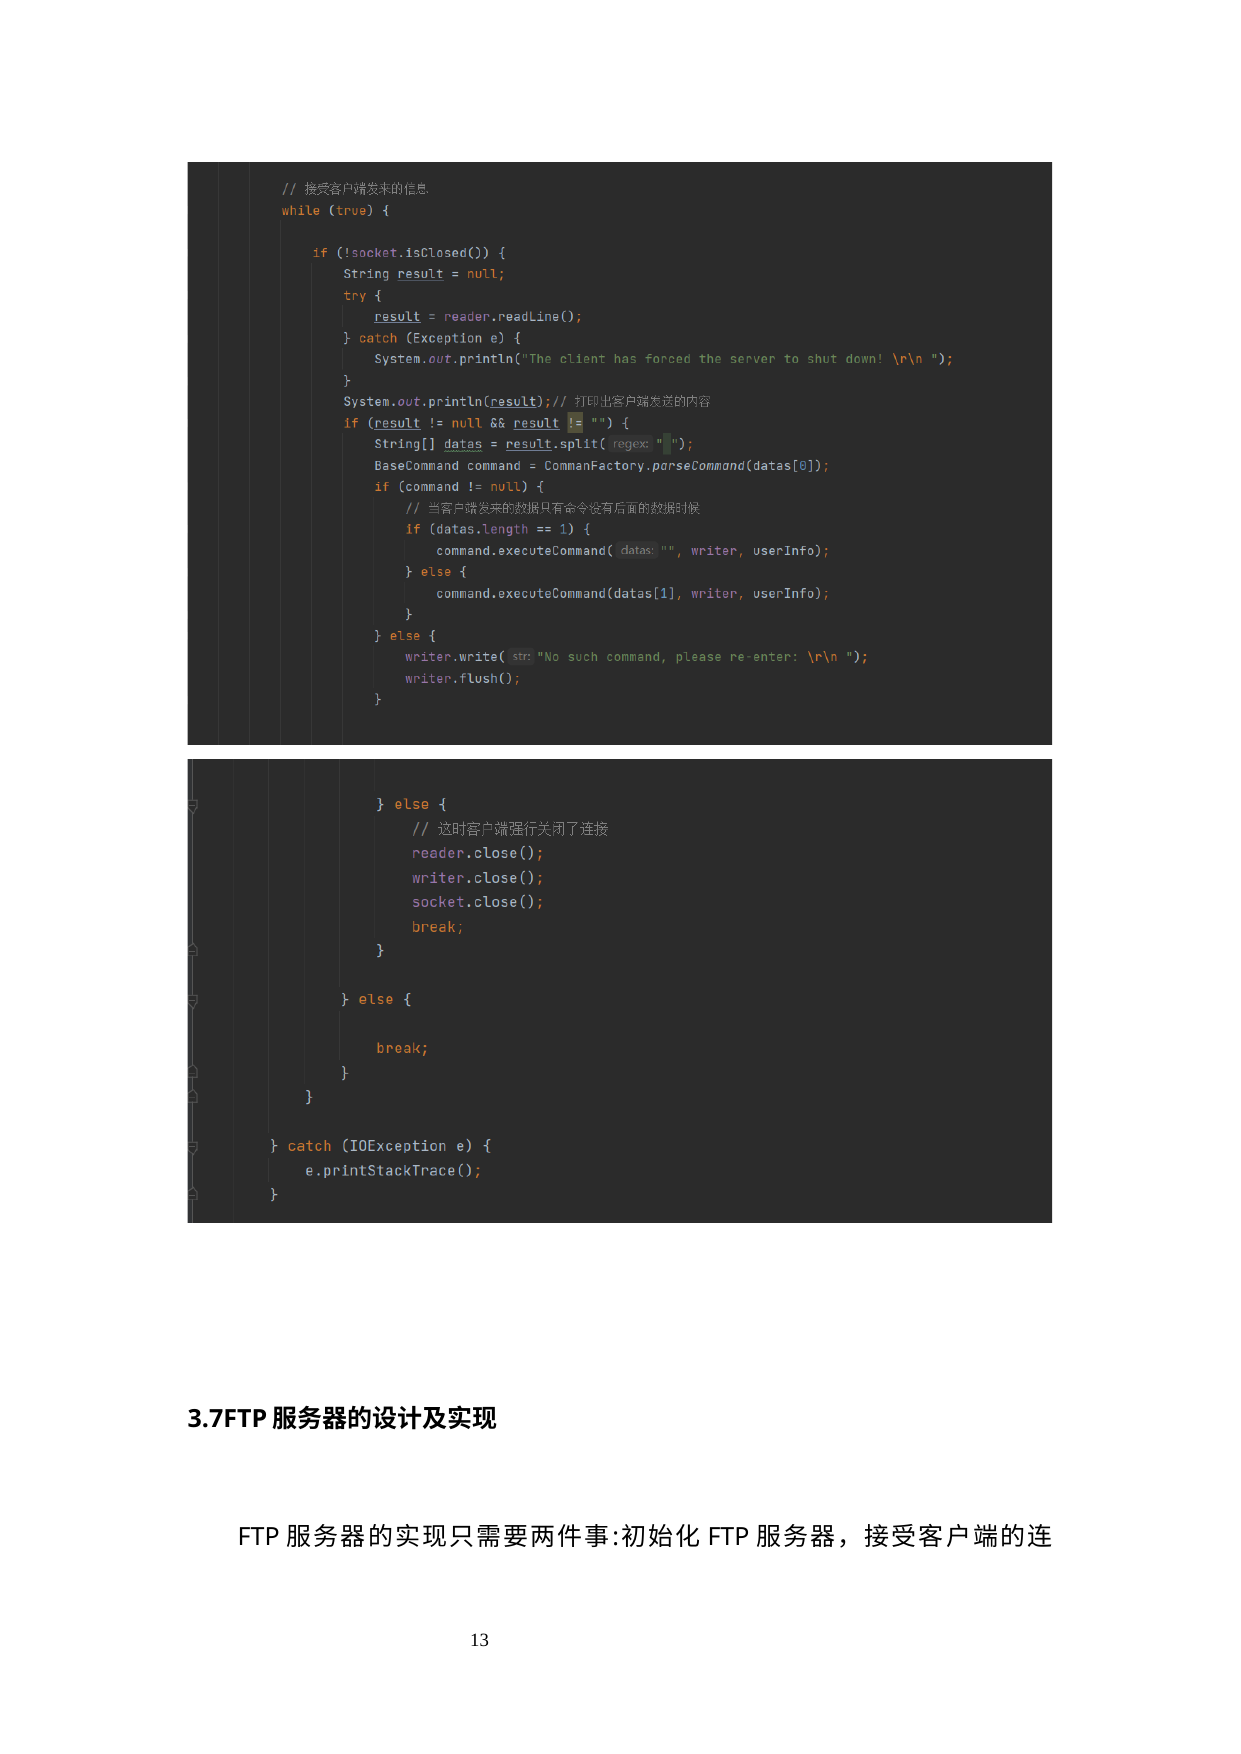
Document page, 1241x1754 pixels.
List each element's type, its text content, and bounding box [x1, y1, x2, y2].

picture [187, 759, 1053, 1223]
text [187, 1502, 1053, 1567]
picture [187, 162, 1053, 745]
subtitle 3.7FTP服务器的设计及实现 [187, 1384, 1053, 1449]
